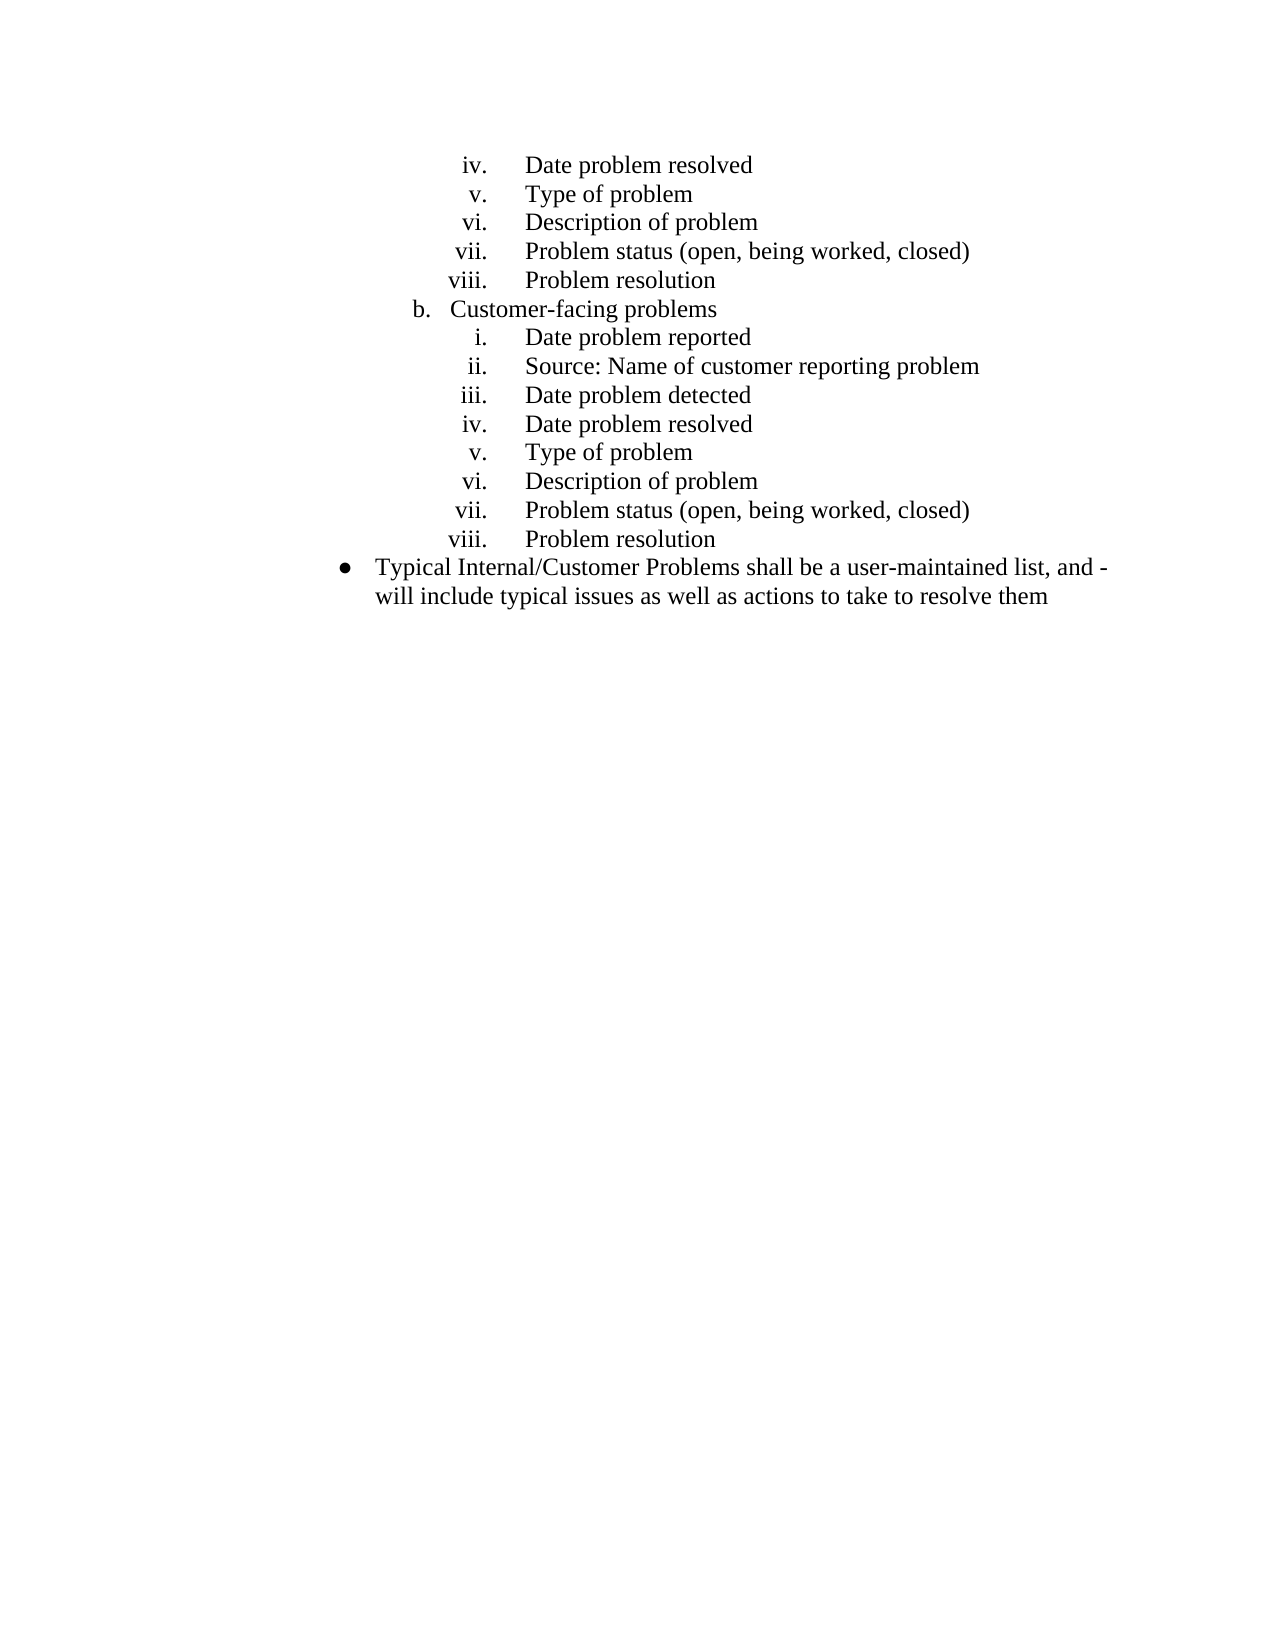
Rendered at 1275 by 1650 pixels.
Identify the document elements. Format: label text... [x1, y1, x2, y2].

list Date problem detected [487, 380, 1125, 409]
list Date problem resolved [487, 409, 1125, 437]
list Date problem reported [487, 322, 1125, 351]
list Source: Name of customer reporting problem [487, 351, 1125, 380]
list Type of problem [487, 179, 1125, 207]
list Date problem resolved [487, 150, 1125, 179]
list Description of problem [487, 207, 1125, 236]
list Typical Internal/Customer Problems shall be a user-maintained list, and -will include typical issues as well as actions to take to resolve them [337, 552, 1125, 610]
list Problem resolution [487, 265, 1125, 294]
list Description of problem [487, 466, 1125, 495]
list Type of problem [487, 437, 1125, 466]
list Problem status (open, being worked, closed) [487, 236, 1125, 265]
list Problem status (open, being worked, closed) [487, 495, 1125, 524]
list Problem resolution [487, 524, 1125, 552]
list Customer-facing problems [412, 294, 1125, 322]
